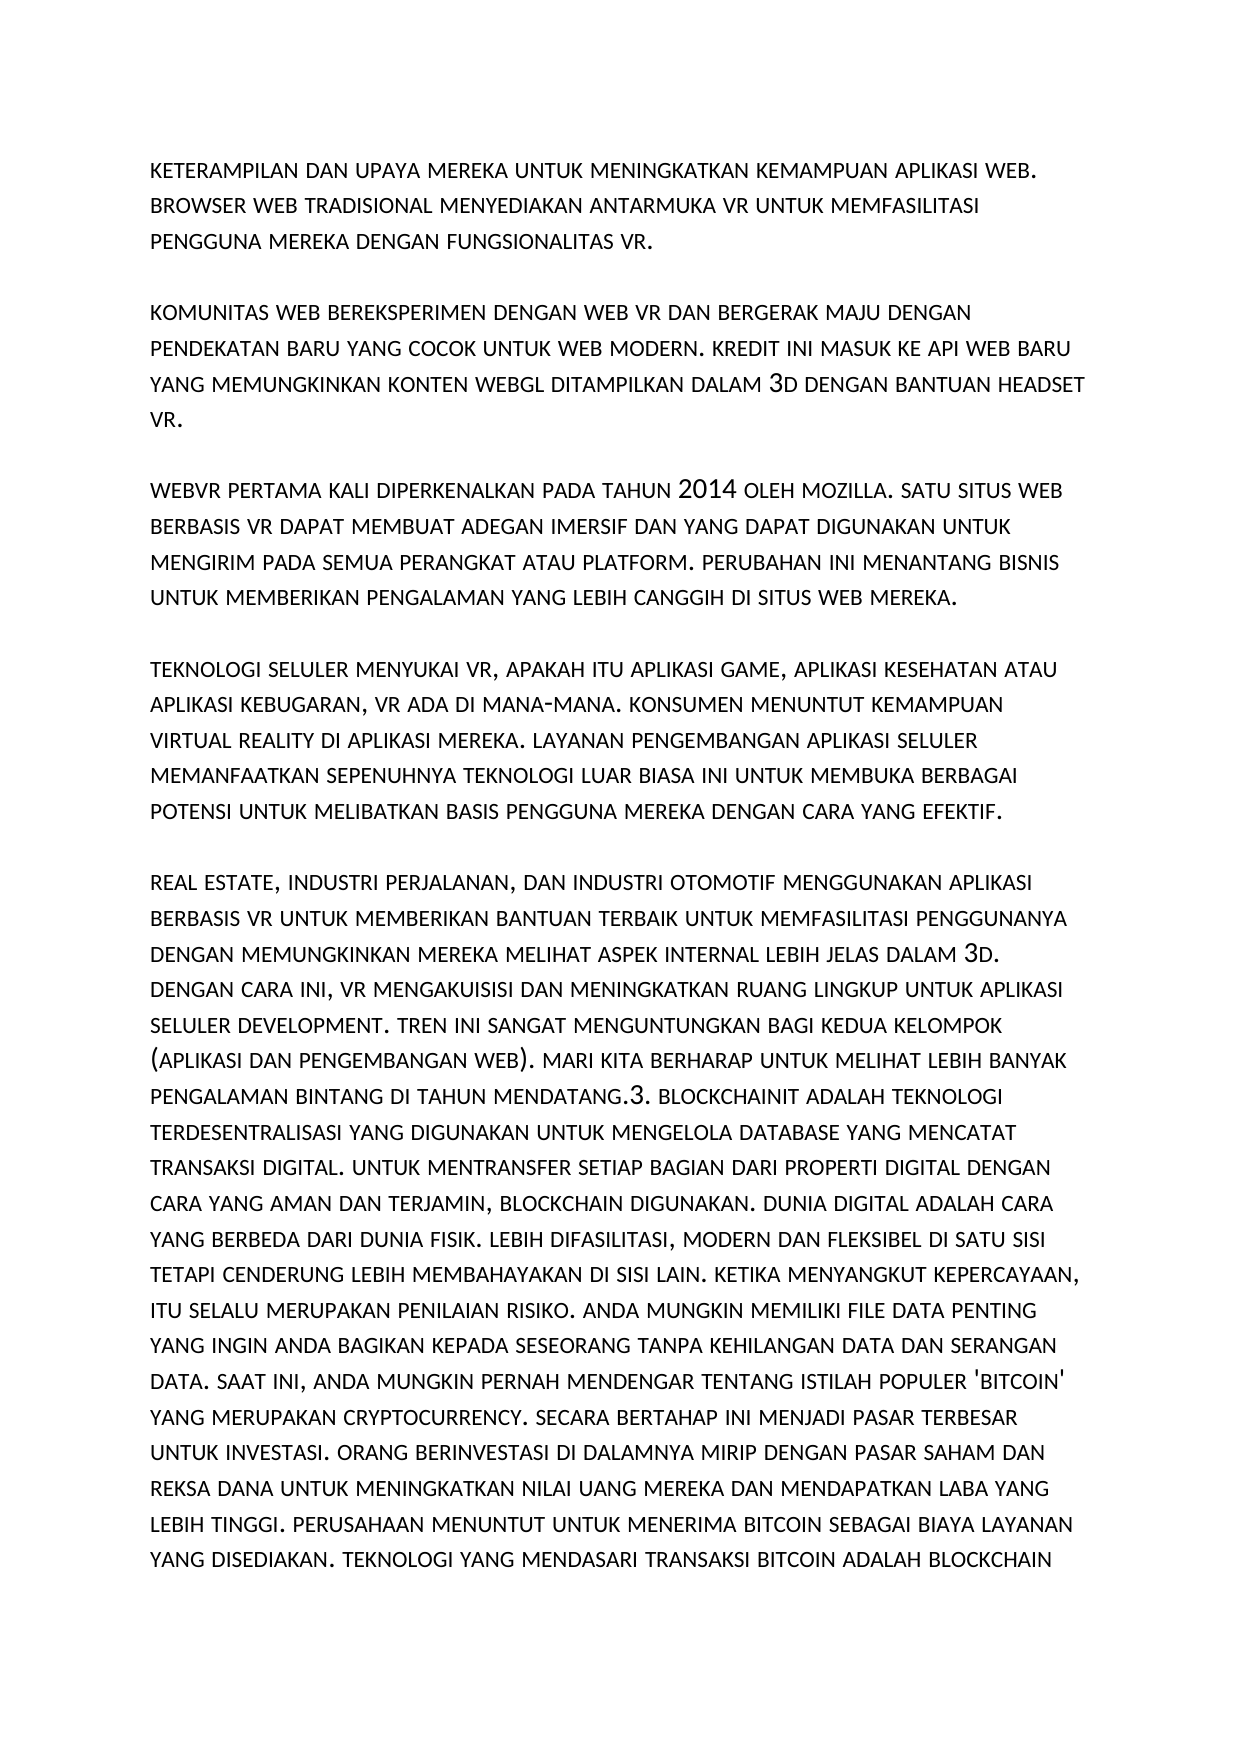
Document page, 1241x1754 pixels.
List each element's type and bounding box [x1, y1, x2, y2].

text [150, 150, 1090, 1575]
